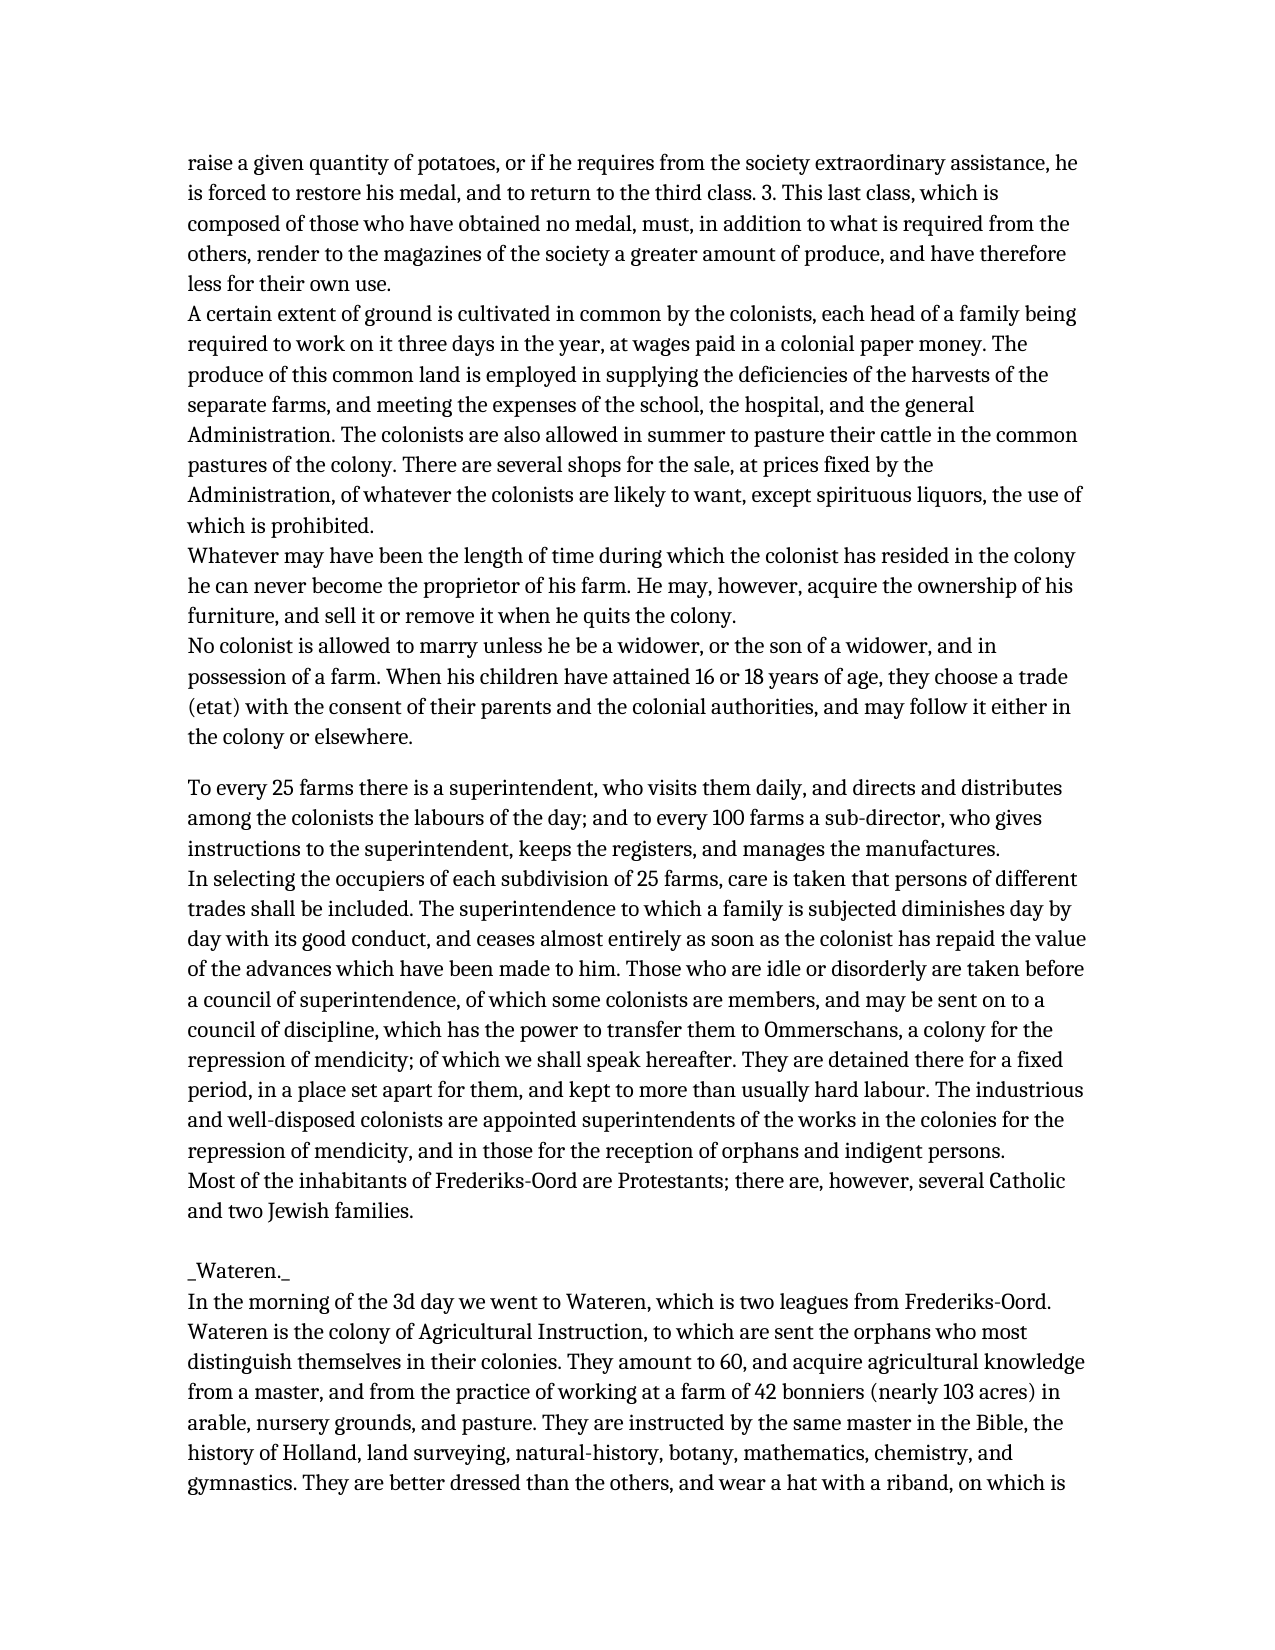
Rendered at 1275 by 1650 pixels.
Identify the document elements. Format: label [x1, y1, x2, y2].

text [187, 775, 1087, 1496]
text [187, 150, 1087, 750]
